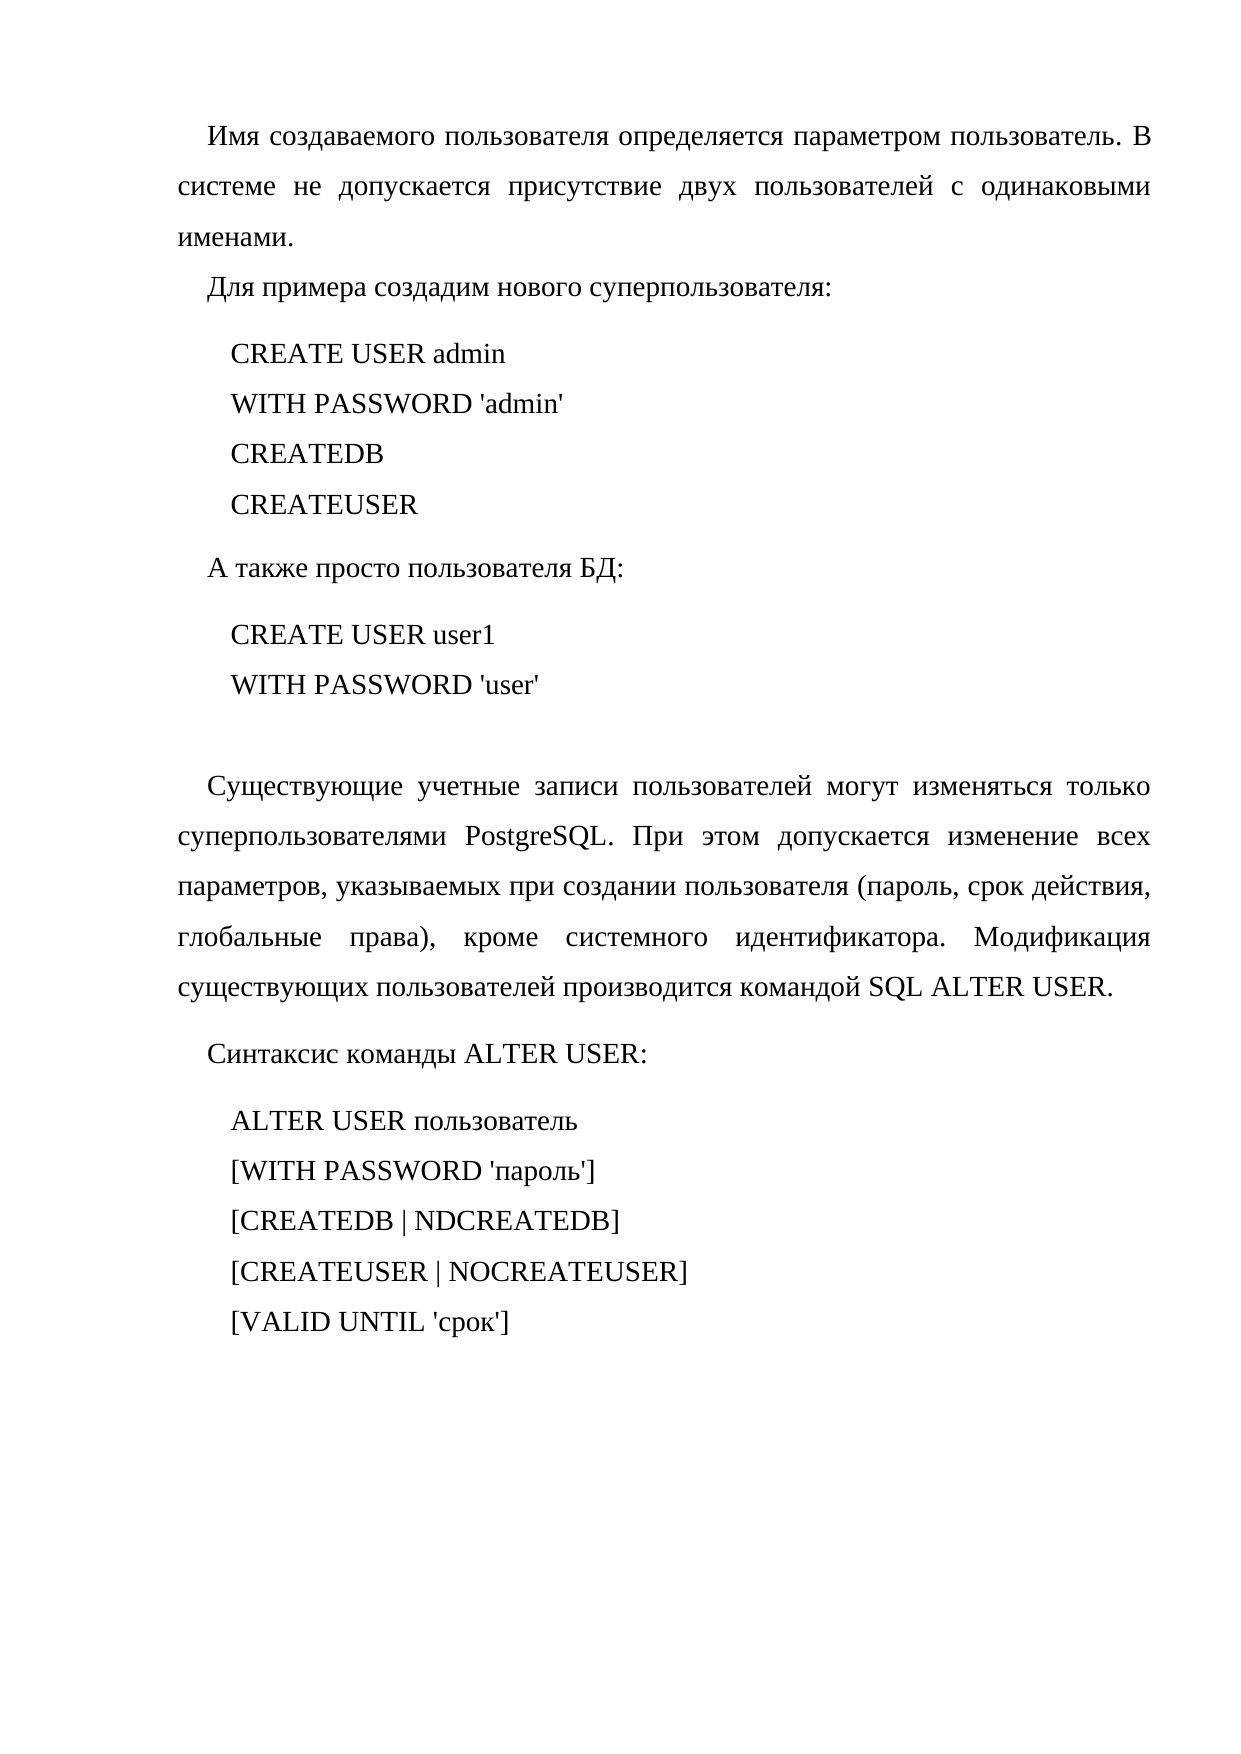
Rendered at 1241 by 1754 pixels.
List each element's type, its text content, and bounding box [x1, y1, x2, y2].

text [CREATEUSER | NOCREATEUSER] [177, 1254, 1152, 1287]
text CREATEUSER [177, 487, 1152, 521]
text CREATE USER user1 [177, 617, 1152, 650]
text [VALID UNTIL 'срок'] [177, 1304, 1152, 1338]
text [WITH PASSWORD 'пароль'] [177, 1153, 1152, 1187]
text А также просто пользователя БД: [177, 550, 1152, 583]
text Для примера создадим нового суперпользователя: [177, 269, 1152, 303]
text CREATEDB [177, 437, 1152, 470]
text Имя создаваемого пользователя определяется параметром пользователь. В системе не допускается присутствие двух пользователей с одинаковыми именами. [177, 118, 1152, 252]
text ALTER USER пользователь [177, 1103, 1152, 1136]
text Синтаксис команды ALTER USER: [177, 1036, 1152, 1069]
text Существующие учетные записи пользователей могут изменяться только суперпользователями PostgreSQL. При этом допускается изменение всех параметров, указываемых при создании пользователя (пароль, срок действия, глобальные права), кроме системного идентификатора. Модификация существующих пользователей производится командой SQL ALTER USER. [177, 768, 1152, 1002]
text WITH PASSWORD 'user' [177, 667, 1152, 701]
text [CREATEDB | NDCREATEDB] [177, 1203, 1152, 1237]
text WITH PASSWORD 'admin' [177, 386, 1152, 420]
text CREATE USER admin [177, 336, 1152, 369]
